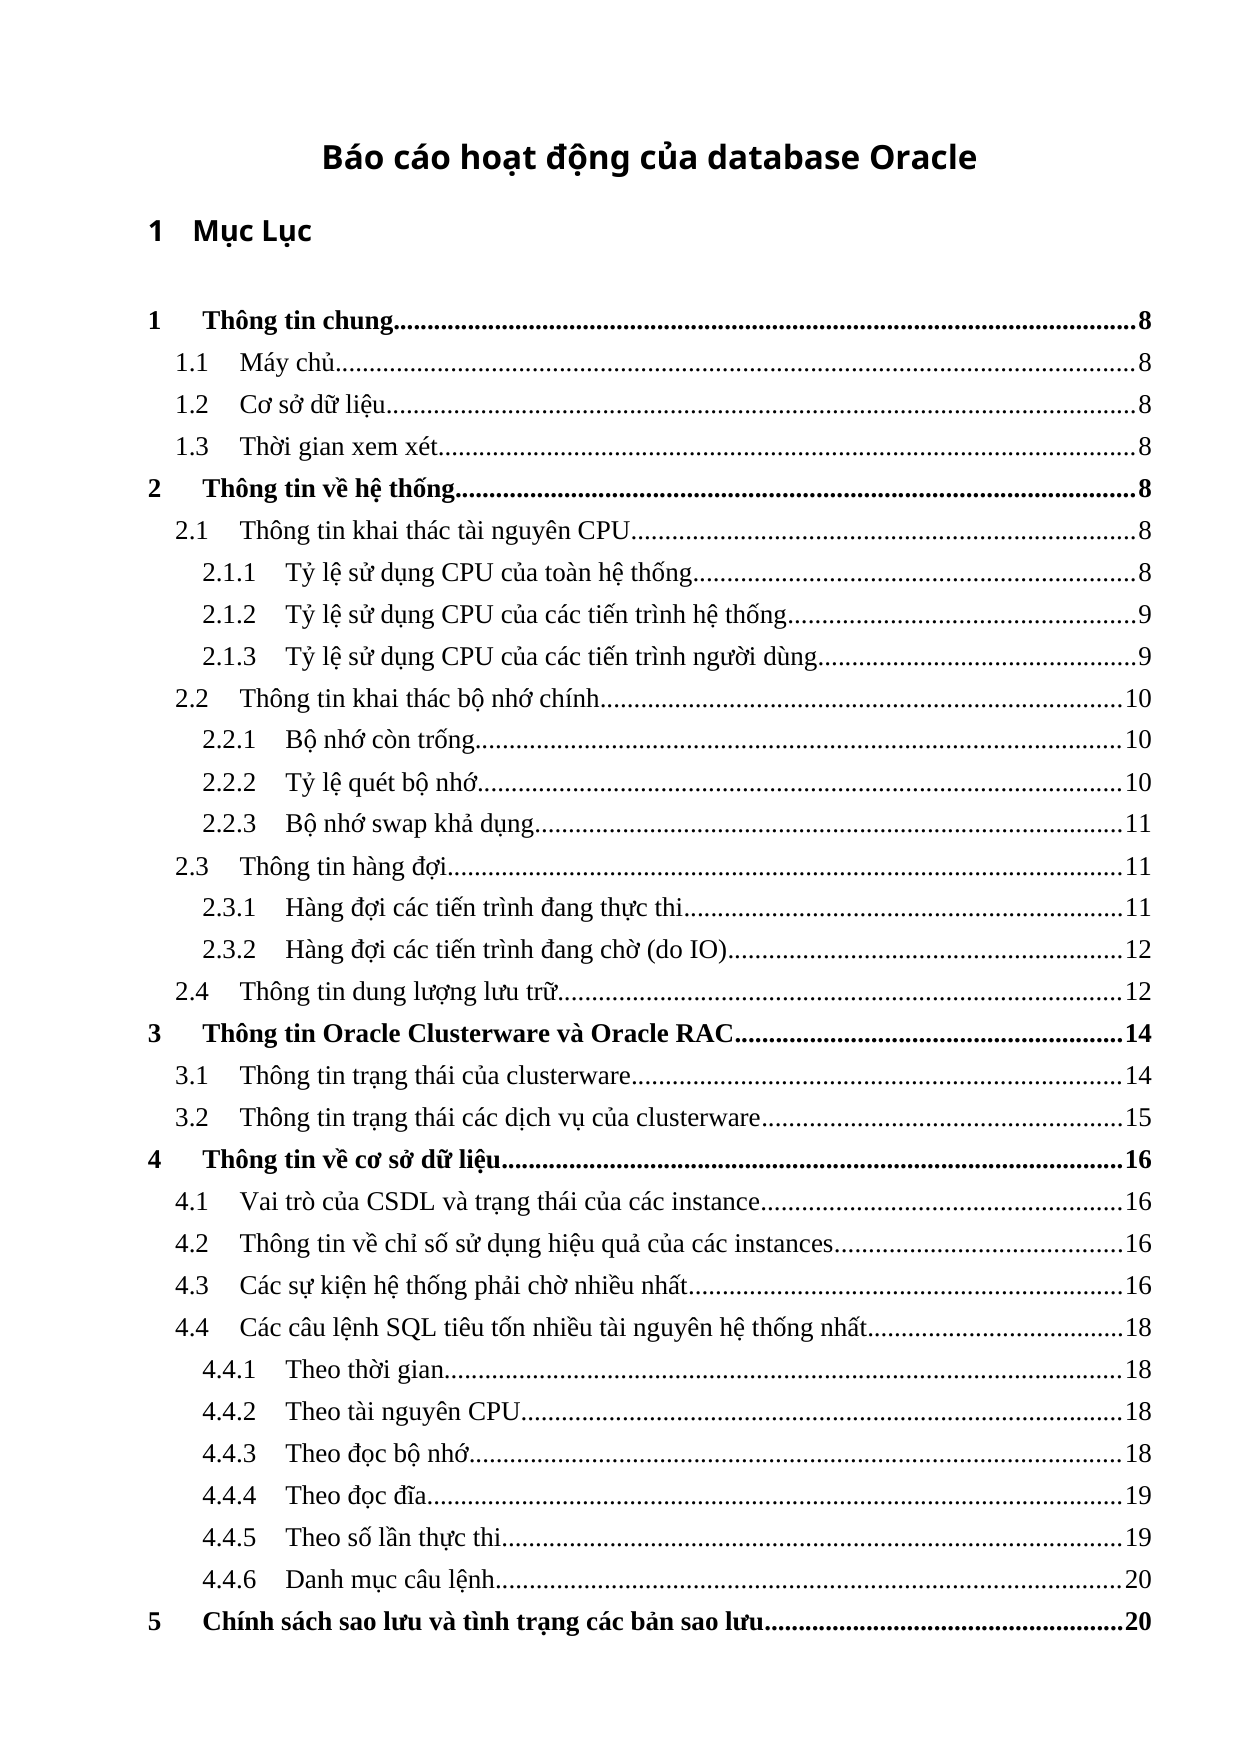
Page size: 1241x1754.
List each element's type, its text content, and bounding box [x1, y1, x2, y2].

text 4.4.6 Danh mục câu lệnh 20 [202, 1563, 1152, 1594]
text 4.4.2 Theo tài nguyên CPU 18 [202, 1395, 1152, 1426]
text 4.1 Vai trò của CSDL và trạng thái của các instance 16 [175, 1185, 1152, 1217]
text 2.2 Thông tin khai thác bộ nhớ chính 10 [175, 682, 1152, 713]
text 1 Thông tin chung 8 [148, 304, 1152, 335]
text 4 Thông tin về cơ sở dữ liệu 16 [148, 1143, 1152, 1174]
text 5 Chính sách sao lưu và tình trạng các bản sao lưu 20 [148, 1605, 1152, 1636]
subtitle Mục Lục [148, 211, 1152, 250]
text 1.1 Máy chủ 8 [175, 346, 1152, 377]
text 2.1.1 Tỷ lệ sử dụng CPU của toàn hệ thống 8 [202, 556, 1152, 587]
text 2.1.3 Tỷ lệ sử dụng CPU của các tiến trình người dùng 9 [202, 640, 1152, 671]
text 4.2 Thông tin về chỉ số sử dụng hiệu quả của các instances 16 [175, 1227, 1152, 1258]
text 4.4.4 Theo đọc đĩa 19 [202, 1479, 1152, 1510]
text 4.4 Các câu lệnh SQL tiêu tốn nhiều tài nguyên hệ thống nhất 18 [175, 1311, 1152, 1342]
text 2.3.2 Hàng đợi các tiến trình đang chờ (do IO) 12 [202, 933, 1152, 965]
text 2.2.2 Tỷ lệ quét bộ nhớ 10 [202, 766, 1152, 797]
text 4.4.1 Theo thời gian 18 [202, 1353, 1152, 1384]
text 4.4.5 Theo số lần thực thi 19 [202, 1521, 1152, 1552]
text 2.3 Thông tin hàng đợi 11 [175, 849, 1152, 881]
text 2.1.2 Tỷ lệ sử dụng CPU của các tiến trình hệ thống 9 [202, 598, 1152, 629]
text 4.4.3 Theo đọc bộ nhớ 18 [202, 1437, 1152, 1468]
text 4.3 Các sự kiện hệ thống phải chờ nhiều nhất 16 [175, 1269, 1152, 1301]
text 2 Thông tin về hệ thống 8 [148, 472, 1152, 503]
text 2.2.3 Bộ nhớ swap khả dụng 11 [202, 808, 1152, 839]
text 3.2 Thông tin trạng thái các dịch vụ của clusterware 15 [175, 1101, 1152, 1133]
text 2.1 Thông tin khai thác tài nguyên CPU 8 [175, 514, 1152, 545]
title Báo cáo hoạt động của database Oracle [148, 134, 1152, 179]
text 2.4 Thông tin dung lượng lưu trữ 12 [175, 976, 1152, 1007]
text 1.2 Cơ sở dữ liệu 8 [175, 388, 1152, 419]
text 3 Thông tin Oracle Clusterware và Oracle RAC 14 [148, 1017, 1152, 1049]
text 2.3.1 Hàng đợi các tiến trình đang thực thi 11 [202, 892, 1152, 923]
text 3.1 Thông tin trạng thái của clusterware 14 [175, 1059, 1152, 1091]
text 2.2.1 Bộ nhớ còn trống 10 [202, 724, 1152, 755]
text 1.3 Thời gian xem xét 8 [175, 430, 1152, 461]
